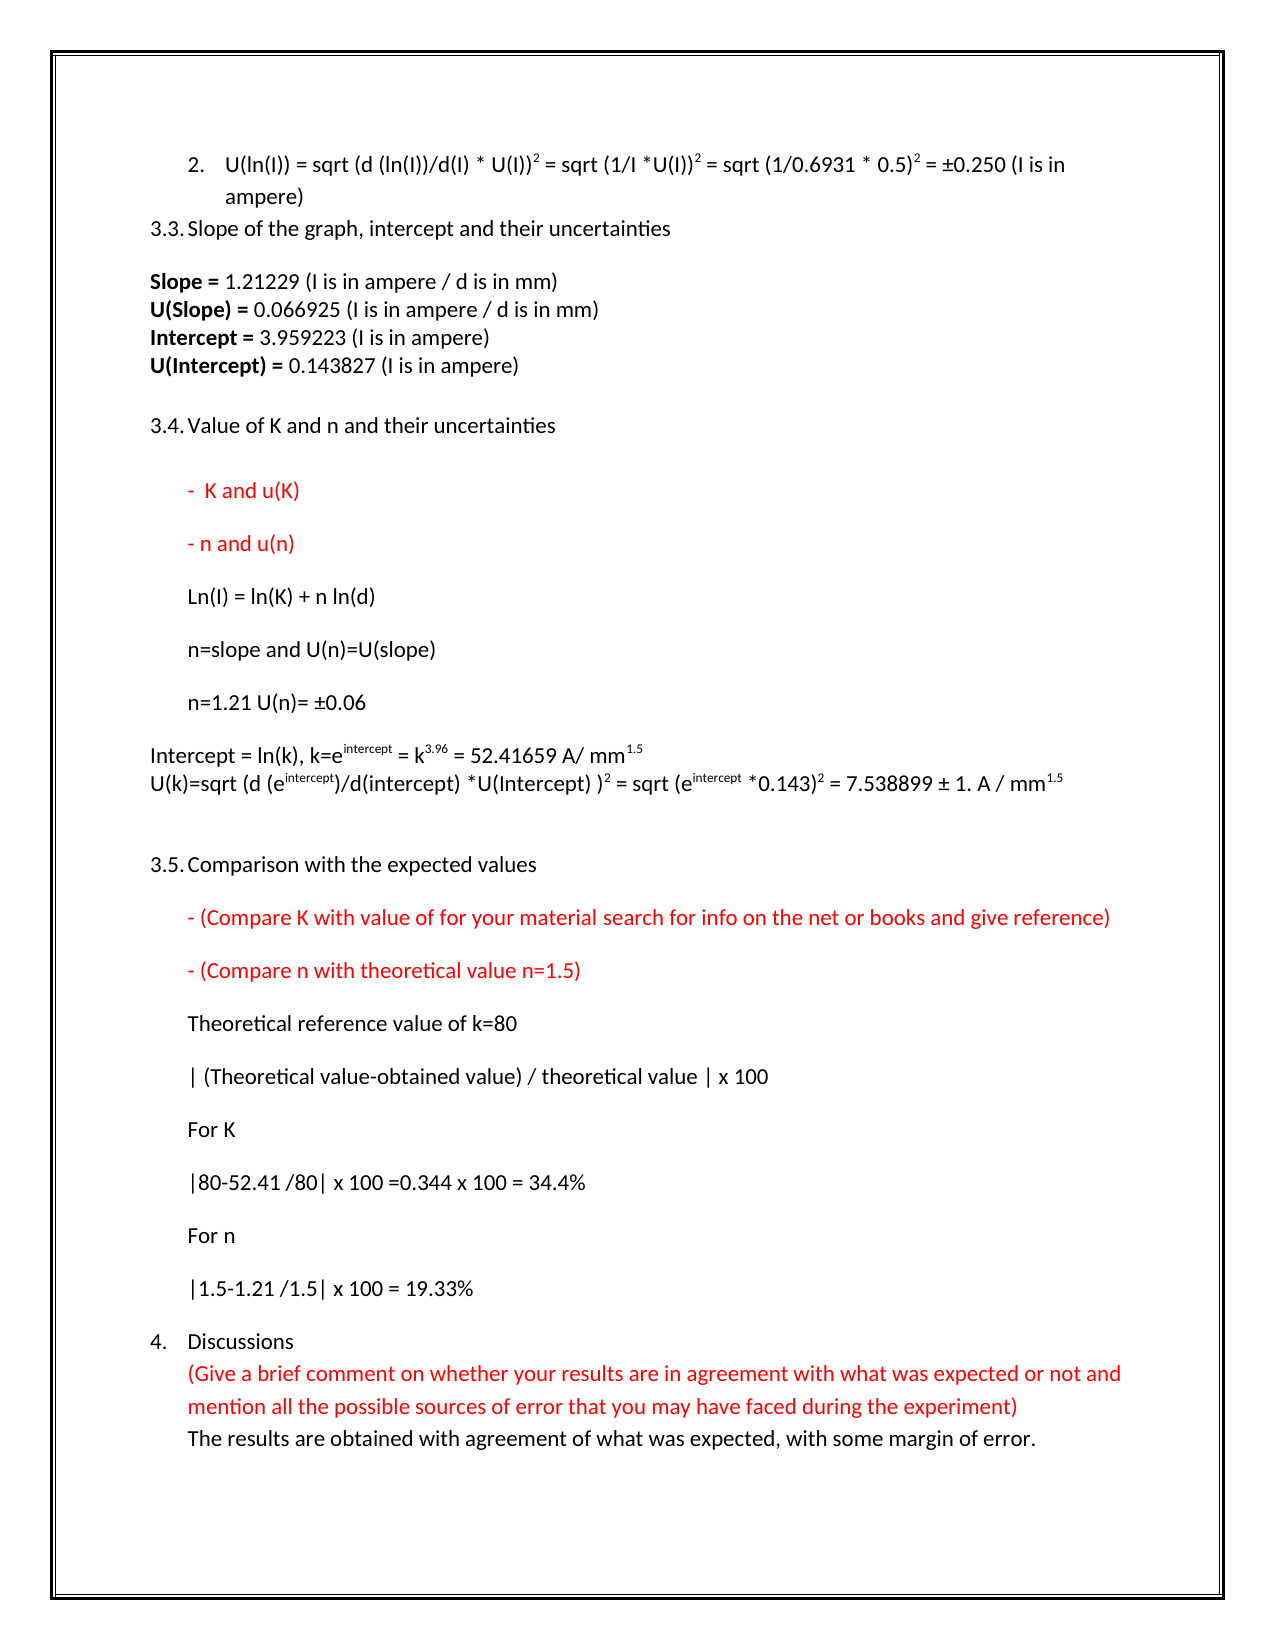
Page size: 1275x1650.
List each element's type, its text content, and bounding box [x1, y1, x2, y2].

text For n [187, 1221, 1125, 1249]
text Slope = 1.21229 (I is in ampere / d is in mm) [150, 267, 1125, 295]
list (Give a brief comment on whether your results are in agreement with what was expected or not and mention all the possible sources of error that you may have faced during the experiment) [187, 1359, 1125, 1420]
text Ln(I) = ln(K) + n ln(d) [187, 582, 1125, 610]
list Comparison with the expected values [150, 850, 1125, 878]
text Intercept = ln(k), k=eintercept = k3.96 = 52.41659 A/ mm1.5 [150, 741, 1125, 769]
text U(Slope) = 0.066925 (I is in ampere / d is in mm) [150, 295, 1125, 323]
list Slope of the graph, intercept and their uncertainties [150, 214, 1125, 242]
text Theoretical reference value of k=80 [187, 1009, 1125, 1037]
text U(Intercept) = 0.143827 (I is in ampere) [150, 351, 1125, 379]
list Discussions [150, 1327, 1125, 1355]
text n=slope and U(n)=U(slope) [187, 635, 1125, 663]
text |80-52.41 /80| x 100 =0.344 x 100 = 34.4% [187, 1168, 1125, 1196]
list U(ln(I)) = sqrt (d (ln(I))/d(I) * U(I))2 = sqrt (1/I *U(I))2 = sqrt (1/0.6931 * 0.5)2 = ±0.250 (I is in ampere) [187, 150, 1125, 210]
list Value of K and n and their uncertainties [150, 412, 1125, 440]
list The results are obtained with agreement of what was expected, with some margin of error. [187, 1424, 1125, 1452]
text n=1.21 U(n)= ±0.06 [187, 688, 1125, 716]
text Intercept = 3.959223 (I is in ampere) [150, 323, 1125, 351]
text - K and u(K) [187, 476, 1125, 504]
text |1.5-1.21 /1.5| x 100 = 19.33% [187, 1274, 1125, 1302]
text - (Compare n with theoretical value n=1.5) [187, 956, 1125, 984]
text For K [187, 1115, 1125, 1143]
text | (Theoretical value-obtained value) / theoretical value | x 100 [187, 1062, 1125, 1090]
text - n and u(n) [187, 529, 1125, 557]
text - (Compare K with value of for your material search for info on the net or books and give reference) [187, 903, 1125, 931]
text U(k)=sqrt (d (eintercept)/d(intercept) *U(Intercept) )2 = sqrt (eintercept *0.143)2 = 7.538899 ± 1. A / mm1.5 [150, 769, 1125, 797]
